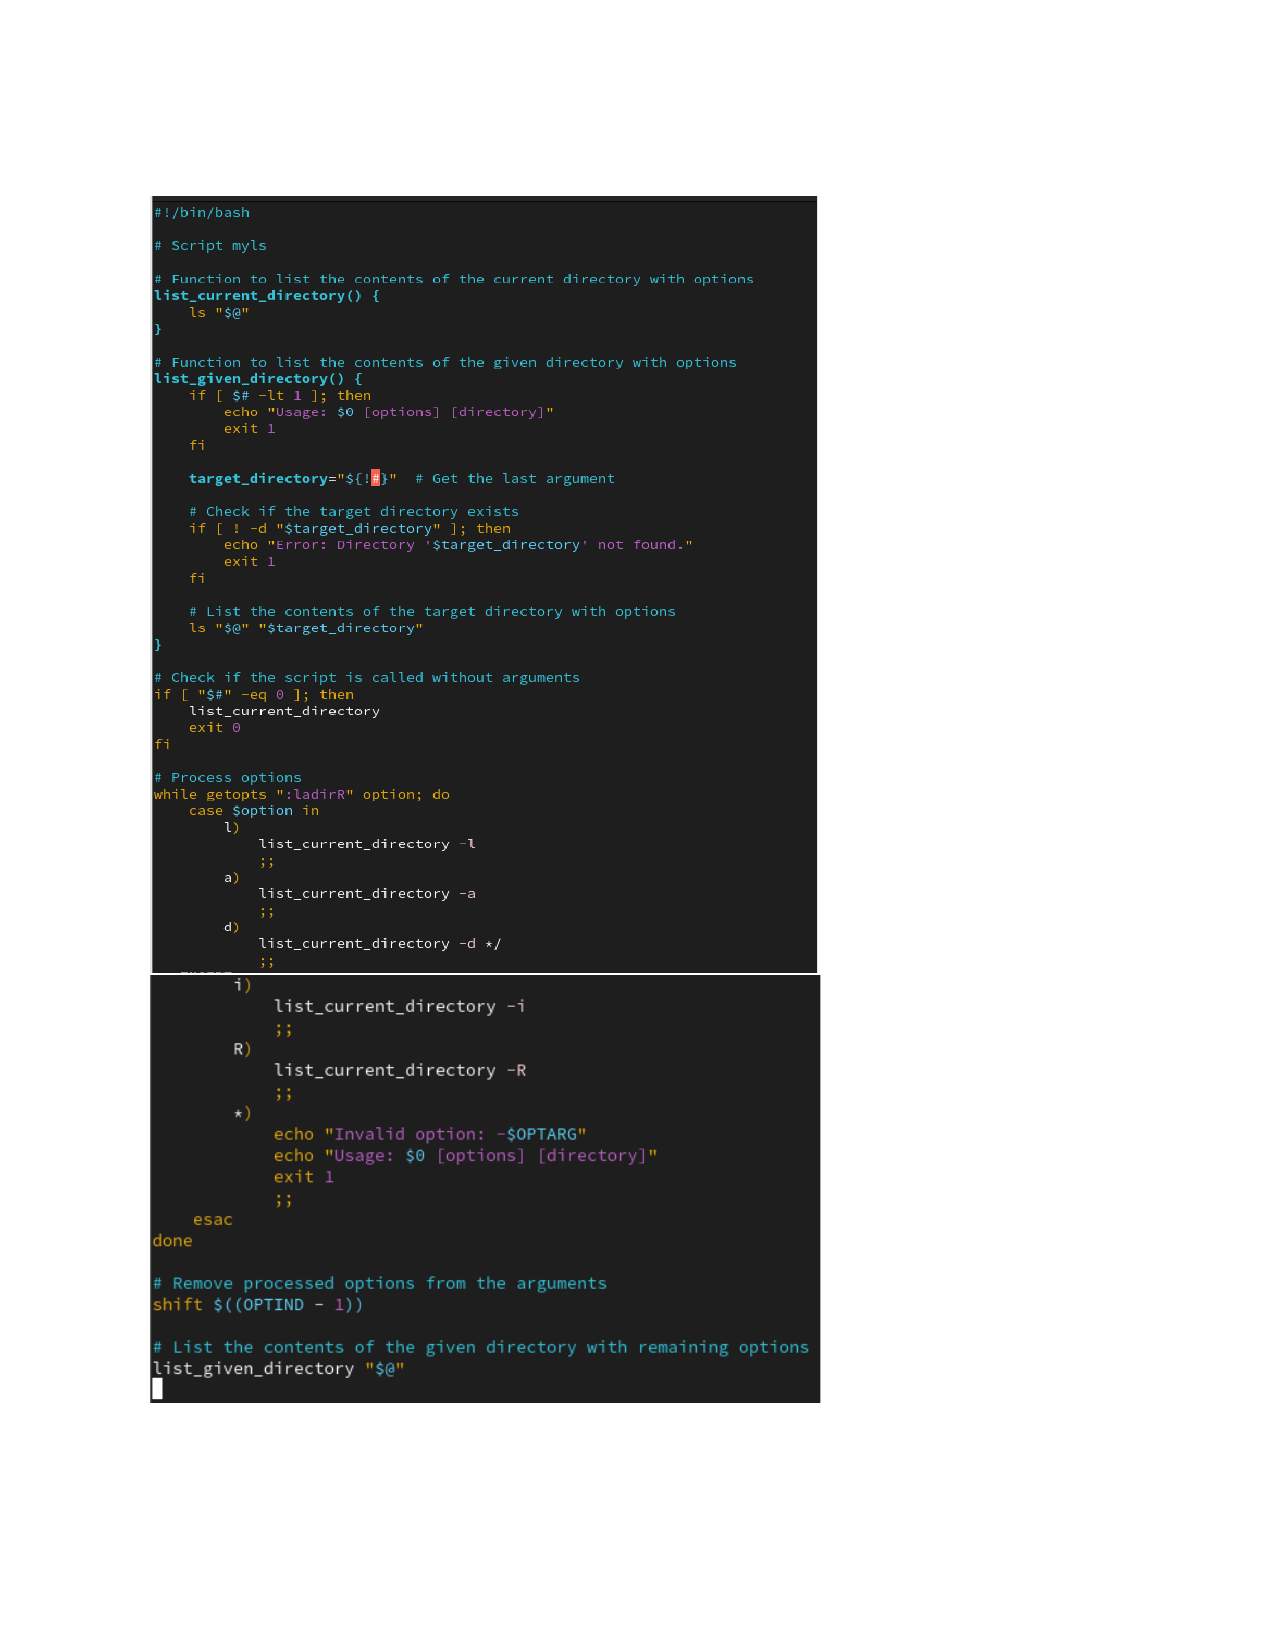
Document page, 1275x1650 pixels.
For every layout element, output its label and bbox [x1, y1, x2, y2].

picture [150, 975, 821, 1403]
picture [150, 196, 818, 973]
